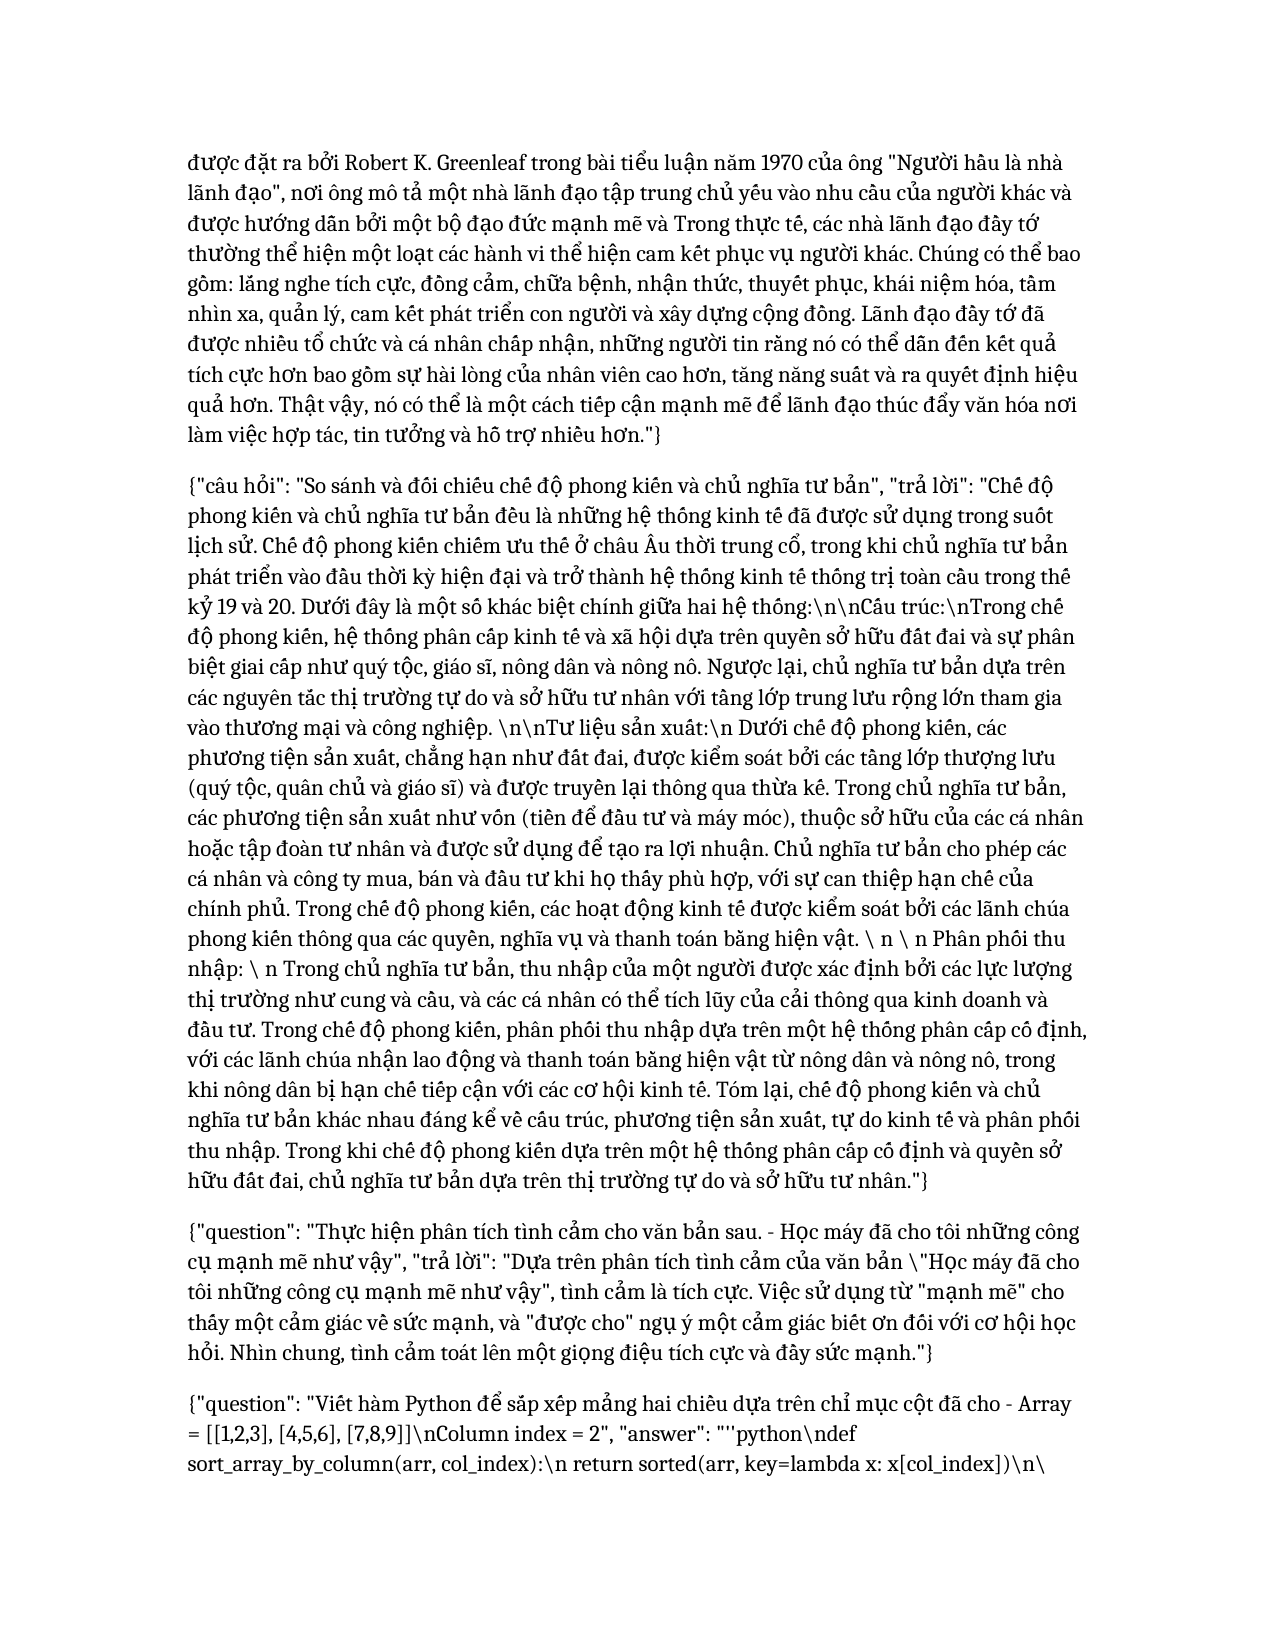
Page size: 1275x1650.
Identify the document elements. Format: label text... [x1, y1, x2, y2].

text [187, 1391, 1087, 1477]
text {"câu hỏi": "So sánh và đối chiếu chế độ phong kiến và chủ nghĩa tư bản", "trả lời": "Chế độ phong kiến và chủ nghĩa tư bản đều là những hệ thống kinh tế đã được sử dụng trong suốt lịch sử. Chế độ phong kiến chiếm ưu thế ở châu Âu thời trung cổ, trong khi chủ nghĩa tư bản phát triển vào đầu thời kỳ hiện đại và trở thành hệ thống kinh tế thống trị toàn cầu trong thế kỷ 19 và 20. Dưới đây là một số khác biệt chính giữa hai hệ thống:\n\nCấu trúc:\nTrong chế độ phong kiến, hệ thống phân cấp kinh tế và xã hội dựa trên quyền sở hữu đất đai và sự phân biệt giai cấp như quý tộc, giáo sĩ, nông dân và nông nô. Ngược lại, chủ nghĩa tư bản dựa trên các nguyên tắc thị trường tự do và sở hữu tư nhân với tầng lớp trung lưu rộng lớn tham gia vào thương mại và công nghiệp. \n\nTư liệu sản xuất:\n Dưới chế độ phong kiến, các phương tiện sản xuất, chẳng hạn như đất đai, được kiểm soát bởi các tầng lớp thượng lưu (quý tộc, quân chủ và giáo sĩ) và được truyền lại thông qua thừa kế. Trong chủ nghĩa tư bản, các phương tiện sản xuất như vốn (tiền để đầu tư và máy móc), thuộc sở hữu của các cá nhân hoặc tập đoàn tư nhân và được sử dụng để tạo ra lợi nhuận. Chủ nghĩa tư bản cho phép các cá nhân và công ty mua, bán và đầu tư khi họ thấy phù hợp, với sự can thiệp hạn chế của chính phủ. Trong chế độ phong kiến, các hoạt động kinh tế được kiểm soát bởi các lãnh chúa phong kiến thông qua các quyền, nghĩa vụ và thanh toán bằng hiện vật. \ n \ n Phân phối thu nhập: \ n Trong chủ nghĩa tư bản, thu nhập của một người được xác định bởi các lực lượng thị trường như cung và cầu, và các cá nhân có thể tích lũy của cải thông qua kinh doanh và đầu tư. Trong chế độ phong kiến, phân phối thu nhập dựa trên một hệ thống phân cấp cố định, với các lãnh chúa nhận lao động và thanh toán bằng hiện vật từ nông dân và nông nô, trong khi nông dân bị hạn chế tiếp cận với các cơ hội kinh tế. Tóm lại, chế độ phong kiến và chủ nghĩa tư bản khác nhau đáng kể về cấu trúc, phương tiện sản xuất, tự do kinh tế và phân phối thu nhập. Trong khi chế độ phong kiến dựa trên một hệ thống phân cấp cố định và quyền sở hữu đất đai, chủ nghĩa tư bản dựa trên thị trường tự do và sở hữu tư nhân."} [187, 473, 1087, 1194]
text {"question": "Thực hiện phân tích tình cảm cho văn bản sau. - Học máy đã cho tôi những công cụ mạnh mẽ như vậy", "trả lời": "Dựa trên phân tích tình cảm của văn bản \"Học máy đã cho tôi những công cụ mạnh mẽ như vậy", tình cảm là tích cực. Việc sử dụng từ "mạnh mẽ" cho thấy một cảm giác về sức mạnh, và "được cho" ngụ ý một cảm giác biết ơn đối với cơ hội học hỏi. Nhìn chung, tình cảm toát lên một giọng điệu tích cực và đầy sức mạnh."} [187, 1219, 1087, 1366]
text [187, 150, 1087, 448]
